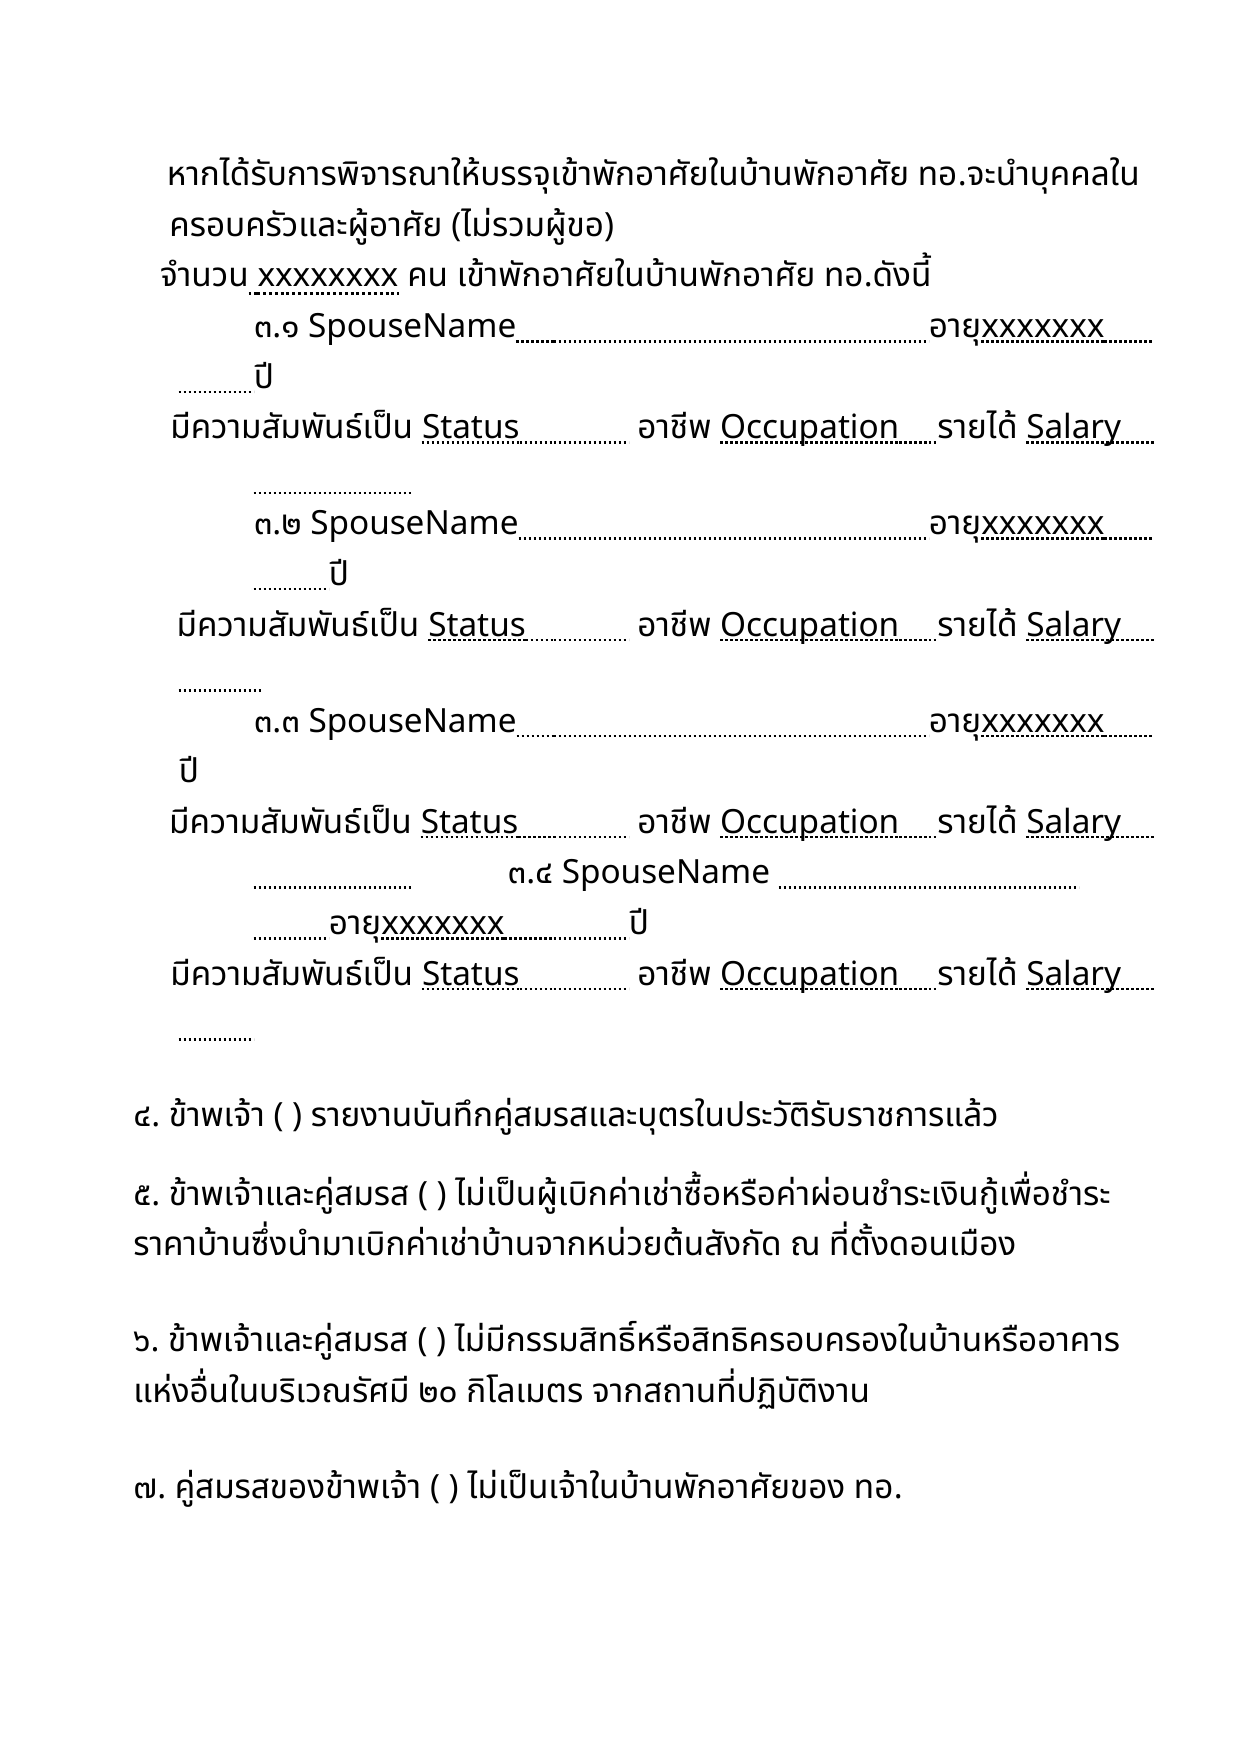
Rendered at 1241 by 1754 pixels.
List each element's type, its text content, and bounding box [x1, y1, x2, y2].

text มีความสัมพันธ์เป็น Status อาชีพ Occupation รายได้ Salary [170, 403, 1162, 499]
text จำนวน xxxxxxxx คน เข้าพักอาศัยในบ้านพักอาศัย ทอ.ดังนี้ [160, 251, 1162, 302]
text ๖. ข้าพเจ้าและคู่สมรส ( ) ไม่มีกรรมสิทธิ์หรือสิทธิครอบครองในบ้านหรืออาคารแห่งอื่นในบริเวณรัศมี ๒๐ กิโลเมตร จากสถานที่ปฏิบัติงาน [133, 1316, 1162, 1417]
text ๓.๑ SpouseName อายุxxxxxxx ปี [178, 302, 1162, 403]
text ๗. คู่สมรสของข้าพเจ้า ( ) ไม่เป็นเจ้าในบ้านพักอาศัยของ ทอ. [133, 1463, 1162, 1513]
text มีความสัมพันธ์เป็น Status อาชีพ Occupation รายได้ Salary [133, 949, 1162, 1046]
text หากได้รับการพิจารณาให้บรรจุเข้าพักอาศัยในบ้านพักอาศัย ทอ.จะนำบุคคลในครอบครัวและผู้อาศัย (ไม่รวมผู้ขอ) [132, 150, 1162, 251]
text ๕. ข้าพเจ้าและคู่สมรส ( ) ไม่เป็นผู้เบิกค่าเช่าซื้อหรือค่าผ่อนชำระเงินกู้เพื่อชำระราคาบ้านซึ่งนำมาเบิกค่าเช่าบ้านจากหน่วยต้นสังกัด ณ ที่ตั้งดอนเมือง [133, 1170, 1162, 1271]
text ๓.๒ SpouseName อายุxxxxxxx ปี [253, 499, 1162, 600]
text มีความสัมพันธ์เป็น Status อาชีพ Occupation รายได้ Salary ๓.๓ SpouseName อายุxxxxxxx ปี [133, 600, 1162, 798]
text มีความสัมพันธ์เป็น Status อาชีพ Occupation รายได้ Salary ๓.๔ SpouseName อายุxxxxxxx ปี [169, 798, 1162, 949]
text ๔. ข้าพเจ้า ( ) รายงานบันทึกคู่สมรสและบุตรในประวัติรับราชการแล้ว [133, 1091, 1162, 1142]
